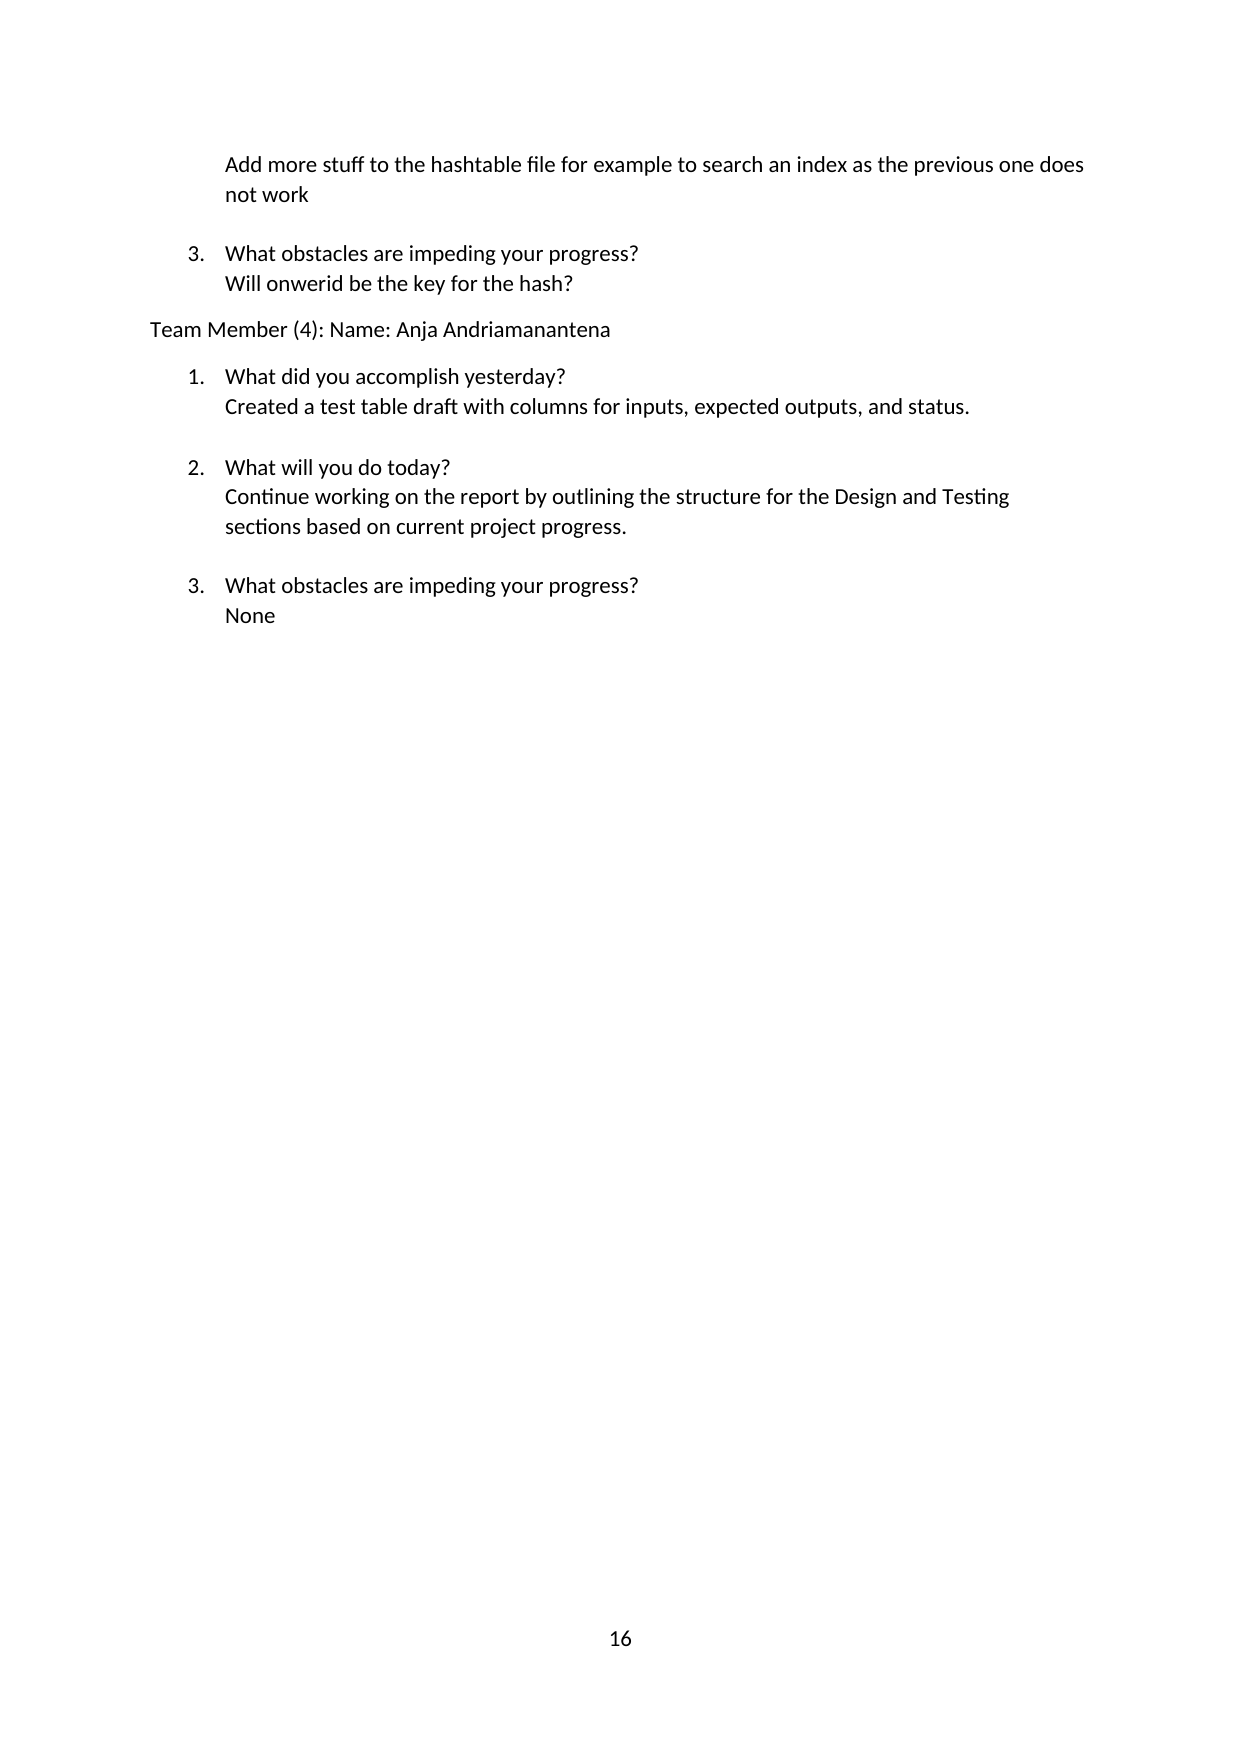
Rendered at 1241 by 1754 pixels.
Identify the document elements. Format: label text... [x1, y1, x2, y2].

list What will you do today? [187, 453, 1090, 481]
list Will onwerid be the key for the hash? [225, 269, 1090, 297]
list What obstacles are impeding your progress? [187, 239, 1090, 268]
text Team Member (4): Name: Anja Andriamanantena [150, 316, 1090, 344]
list Continue working on the report by outlining the structure for the Design and Testing sections based on current project progress. [225, 482, 1090, 540]
list Add more stuff to the hashtable file for example to search an index as the previous one does not work [225, 150, 1090, 208]
list None [225, 601, 1090, 629]
list Created a test table draft with columns for inputs, expected outputs, and status. [225, 392, 1090, 420]
list What obstacles are impeding your progress? [187, 571, 1090, 599]
list What did you accomplish yesterday? [187, 362, 1090, 391]
